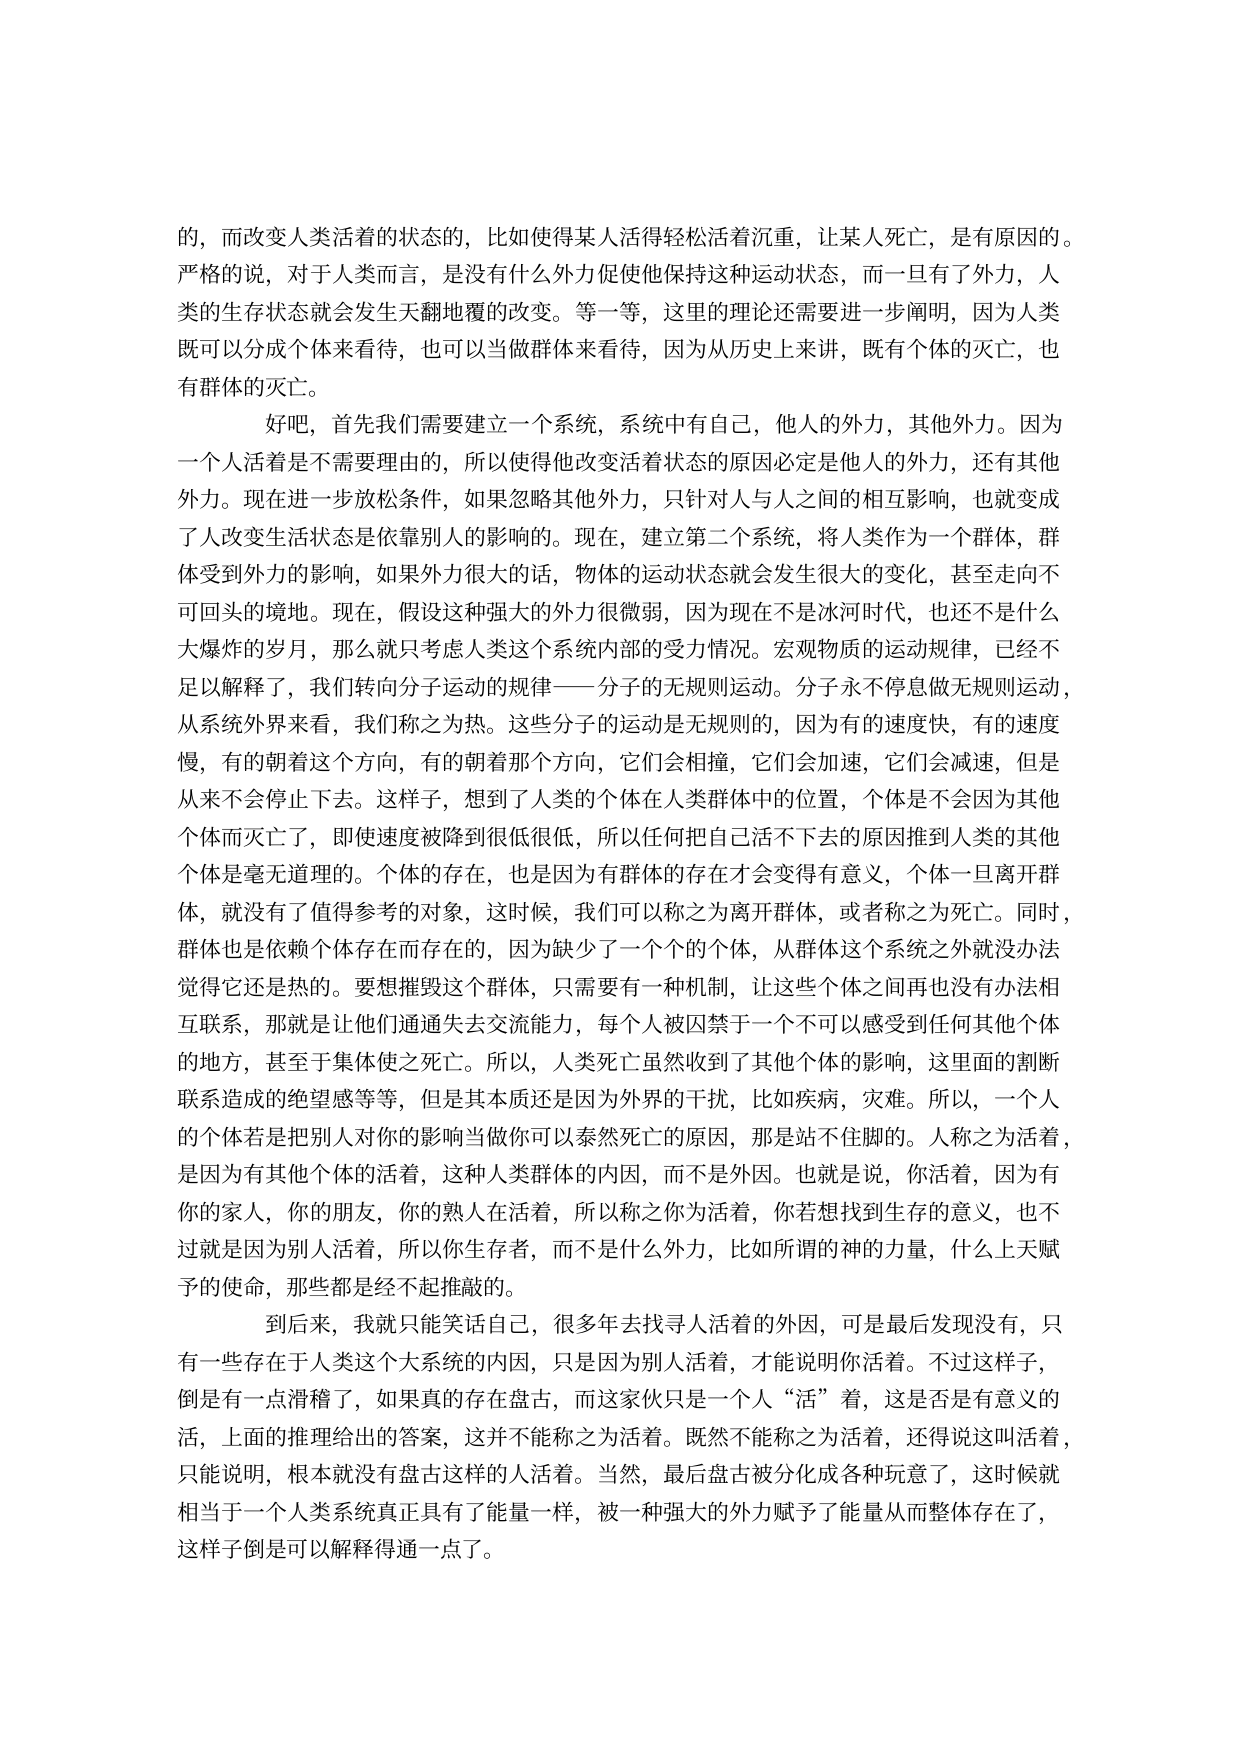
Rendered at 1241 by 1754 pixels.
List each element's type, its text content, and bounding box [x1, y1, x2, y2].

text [177, 217, 1063, 404]
text 好吧，首先我们需要建立一个系统，系统中有自己，他人的外力，其他外力。因为一个人活着是不需要理由的，所以使得他改变活着状态的原因必定是他人的外力，还有其他外力。现在进一步放松条件，如果忽略其他外力，只针对人与人之间的相互影响，也就变成了人改变生活状态是依靠别人的影响的。现在，建立第二个系统，将人类作为一个群体，群体受到外力的影响，如果外力很大的话，物体的运动状态就会发生很大的变化，甚至走向不可回头的境地。现在，假设这种强大的外力很微弱，因为现在不是冰河时代，也还不是什么大爆炸的岁月，那么就只考虑人类这个系统内部的受力情况。宏观物质的运动规律，已经不足以解释了，我们转向分子运动的规律——分子的无规则运动。分子永不停息做无规则运动，从系统外界来看，我们称之为热。这些分子的运动是无规则的，因为有的速度快，有的速度慢，有的朝着这个方向，有的朝着那个方向，它们会相撞，它们会加速，它们会减速，但是从来不会停止下去。这样子，想到了人类的个体在人类群体中的位置，个体是不会因为其他个体而灭亡了，即使速度被降到很低很低，所以任何把自己活不下去的原因推到人类的其他个体是毫无道理的。个体的存在，也是因为有群体的存在才会变得有意义，个体一旦离开群体，就没有了值得参考的对象，这时候，我们可以称之为离开群体，或者称之为死亡。同时，群体也是依赖个体存在而存在的，因为缺少了一个个的个体，从群体这个系统之外就没办法觉得它还是热的。要想摧毁这个群体，只需要有一种机制，让这些个体之间再也没有办法相互联系，那就是让他们通通失去交流能力，每个人被囚禁于一个不可以感受到任何其他个体的地方，甚至于集体使之死亡。所以，人类死亡虽然收到了其他个体的影响，这里面的割断联系造成的绝望感等等，但是其本质还是因为外界的干扰，比如疾病，灾难。所以，一个人的个体若是把别人对你的影响当做你可以泰然死亡的原因，那是站不住脚的。人称之为活着，是因为有其他个体的活着，这种人类群体的内因，而不是外因。也就是说，你活着，因为有你的家人，你的朋友，你的熟人在活着，所以称之你为活着，你若想找到生存的意义，也不过就是因为别人活着，所以你生存者，而不是什么外力，比如所谓的神的力量，什么上天赋予的使命，那些都是经不起推敲的。 [177, 404, 1063, 1304]
text 到后来，我就只能笑话自己，很多年去找寻人活着的外因，可是最后发现没有，只有一些存在于人类这个大系统的内因，只是因为别人活着，才能说明你活着。不过这样子，倒是有一点滑稽了，如果真的存在盘古，而这家伙只是一个人“活”着，这是否是有意义的活，上面的推理给出的答案，这并不能称之为活着。既然不能称之为活着，还得说这叫活着，只能说明，根本就没有盘古这样的人活着。当然，最后盘古被分化成各种玩意了，这时候就相当于一个人类系统真正具有了能量一样，被一种强大的外力赋予了能量从而整体存在了，这样子倒是可以解释得通一点了。 [177, 1304, 1063, 1567]
